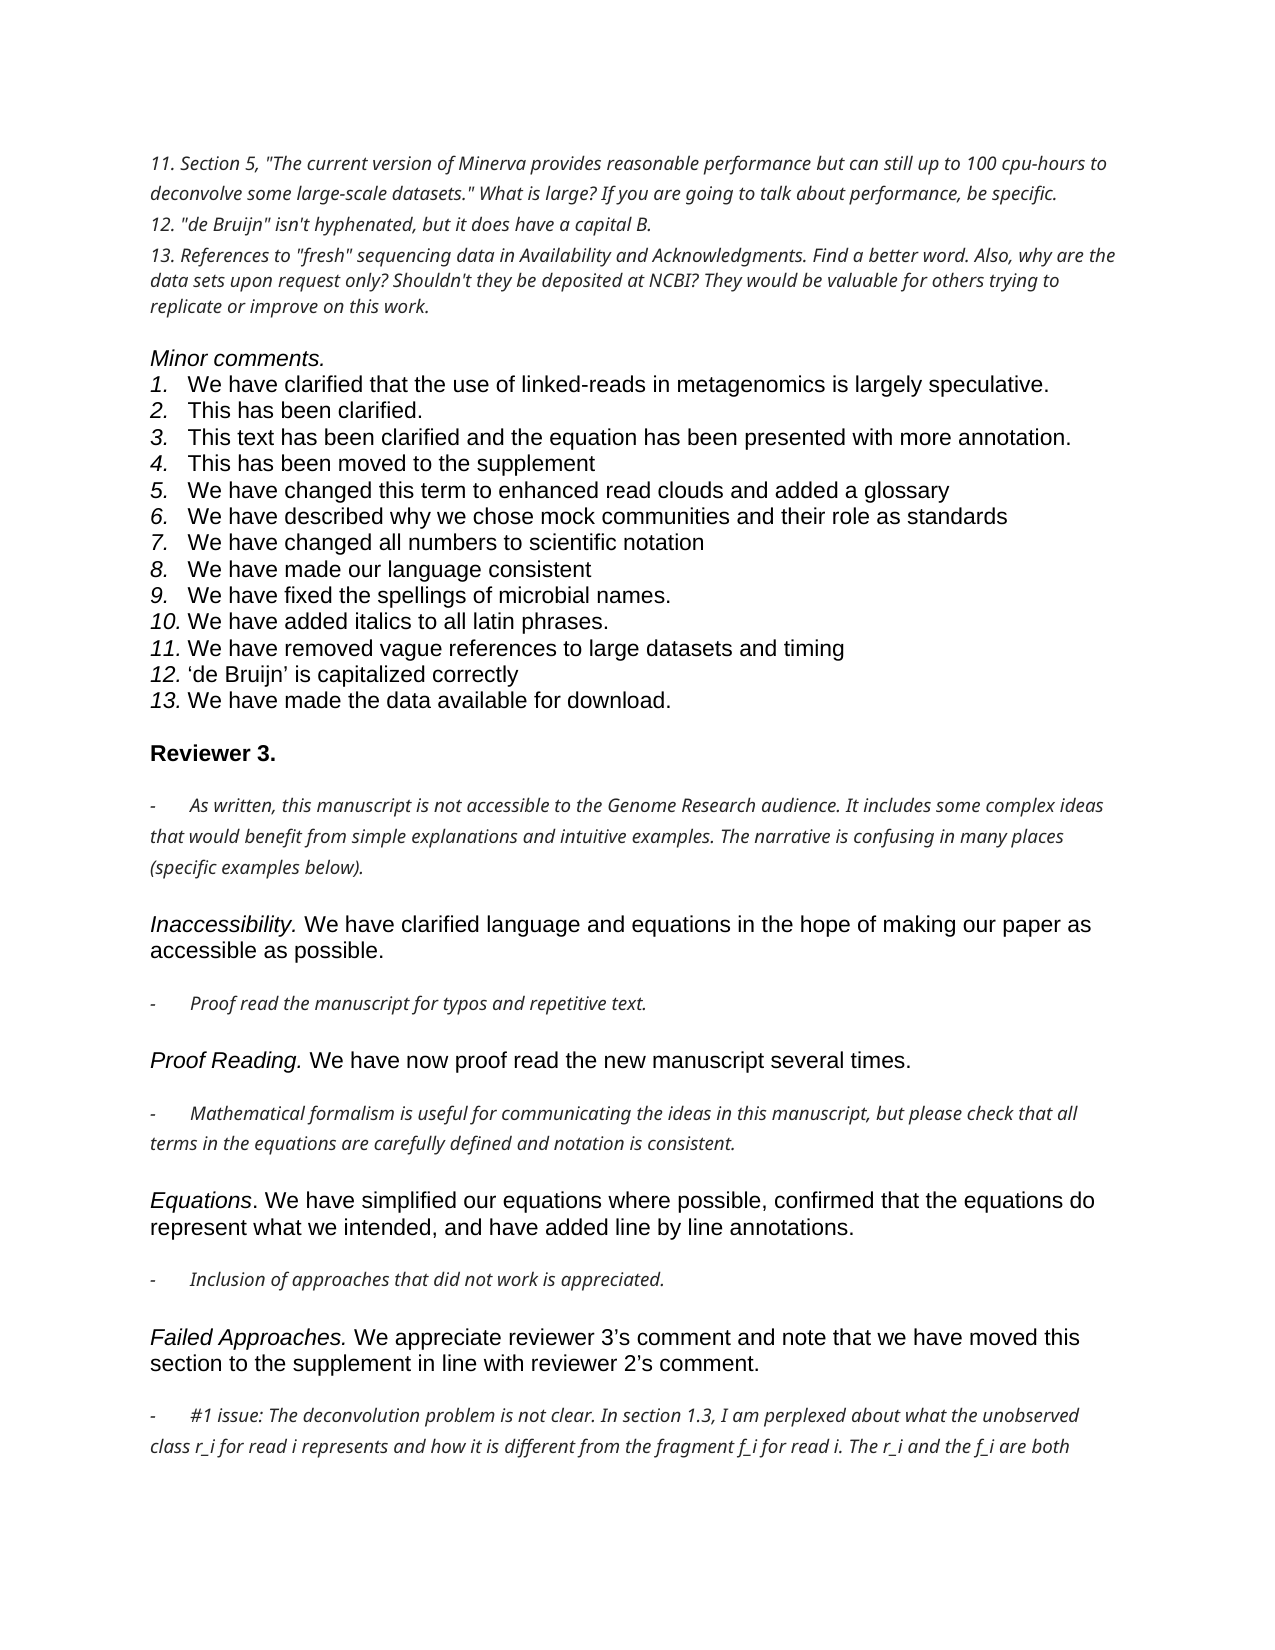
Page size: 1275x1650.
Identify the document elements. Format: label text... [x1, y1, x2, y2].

text Proof Reading. We have now proof read the new manuscript several times. [150, 1047, 1125, 1073]
text 13. References to "fresh" sequencing data in Availability and Acknowledgments. Find a better word. Also, why are the data sets upon request only? Shouldn't they be deposited at NCBI? They would be valuable for others trying to replicate or improve on this work. [150, 242, 1125, 318]
text Reviewer 3. [150, 740, 1125, 766]
list We have changed this term to enhanced read clouds and added a glossary [150, 477, 1125, 503]
list This text has been clarified and the equation has been presented with more annotation. [150, 424, 1125, 450]
text Minor comments. [150, 345, 1125, 371]
text - Proof read the manuscript for typos and repetitive text. [150, 990, 1125, 1016]
text - Inclusion of approaches that did not work is appreciated. [150, 1266, 1125, 1292]
list We have removed vague references to large datasets and timing [150, 635, 1125, 661]
list We have described why we chose mock communities and their role as standards [150, 503, 1125, 529]
list We have fixed the spellings of microbial names. [150, 582, 1125, 608]
text - Mathematical formalism is useful for communicating the ideas in this manuscript, but please check that all terms in the equations are carefully defined and notation is consistent. [150, 1100, 1125, 1156]
text Inaccessibility. We have clarified language and equations in the hope of making our paper as accessible as possible. [150, 911, 1125, 964]
text 11. Section 5, "The current version of Minerva provides reasonable performance but can still up to 100 cpu-hours to deconvolve some large-scale datasets." What is large? If you are going to talk about performance, be specific. [150, 150, 1125, 206]
list We have added italics to all latin phrases. [150, 608, 1125, 635]
text 12. "de Bruijn" isn't hyphenated, but it does have a capital B. [150, 211, 1125, 237]
list ‘de Bruijn’ is capitalized correctly [150, 661, 1125, 687]
list This has been moved to the supplement [150, 450, 1125, 477]
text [150, 1402, 1125, 1459]
list We have made the data available for download. [150, 687, 1125, 714]
text - As written, this manuscript is not accessible to the Genome Research audience. It includes some complex ideas that would benefit from simple explanations and intuitive examples. The narrative is confusing in many places (specific examples below). [150, 793, 1125, 879]
list We have clarified that the use of linked-reads in metagenomics is largely speculative. [150, 371, 1125, 397]
list We have made our language consistent [150, 556, 1125, 582]
text Failed Approaches. We appreciate reviewer 3’s comment and note that we have moved this section to the supplement in line with reviewer 2’s comment. [150, 1323, 1125, 1376]
text Equations. We have simplified our equations where possible, confirmed that the equations do represent what we intended, and have added line by line annotations. [150, 1187, 1125, 1240]
list We have changed all numbers to scientific notation [150, 529, 1125, 556]
list This has been clarified. [150, 397, 1125, 424]
